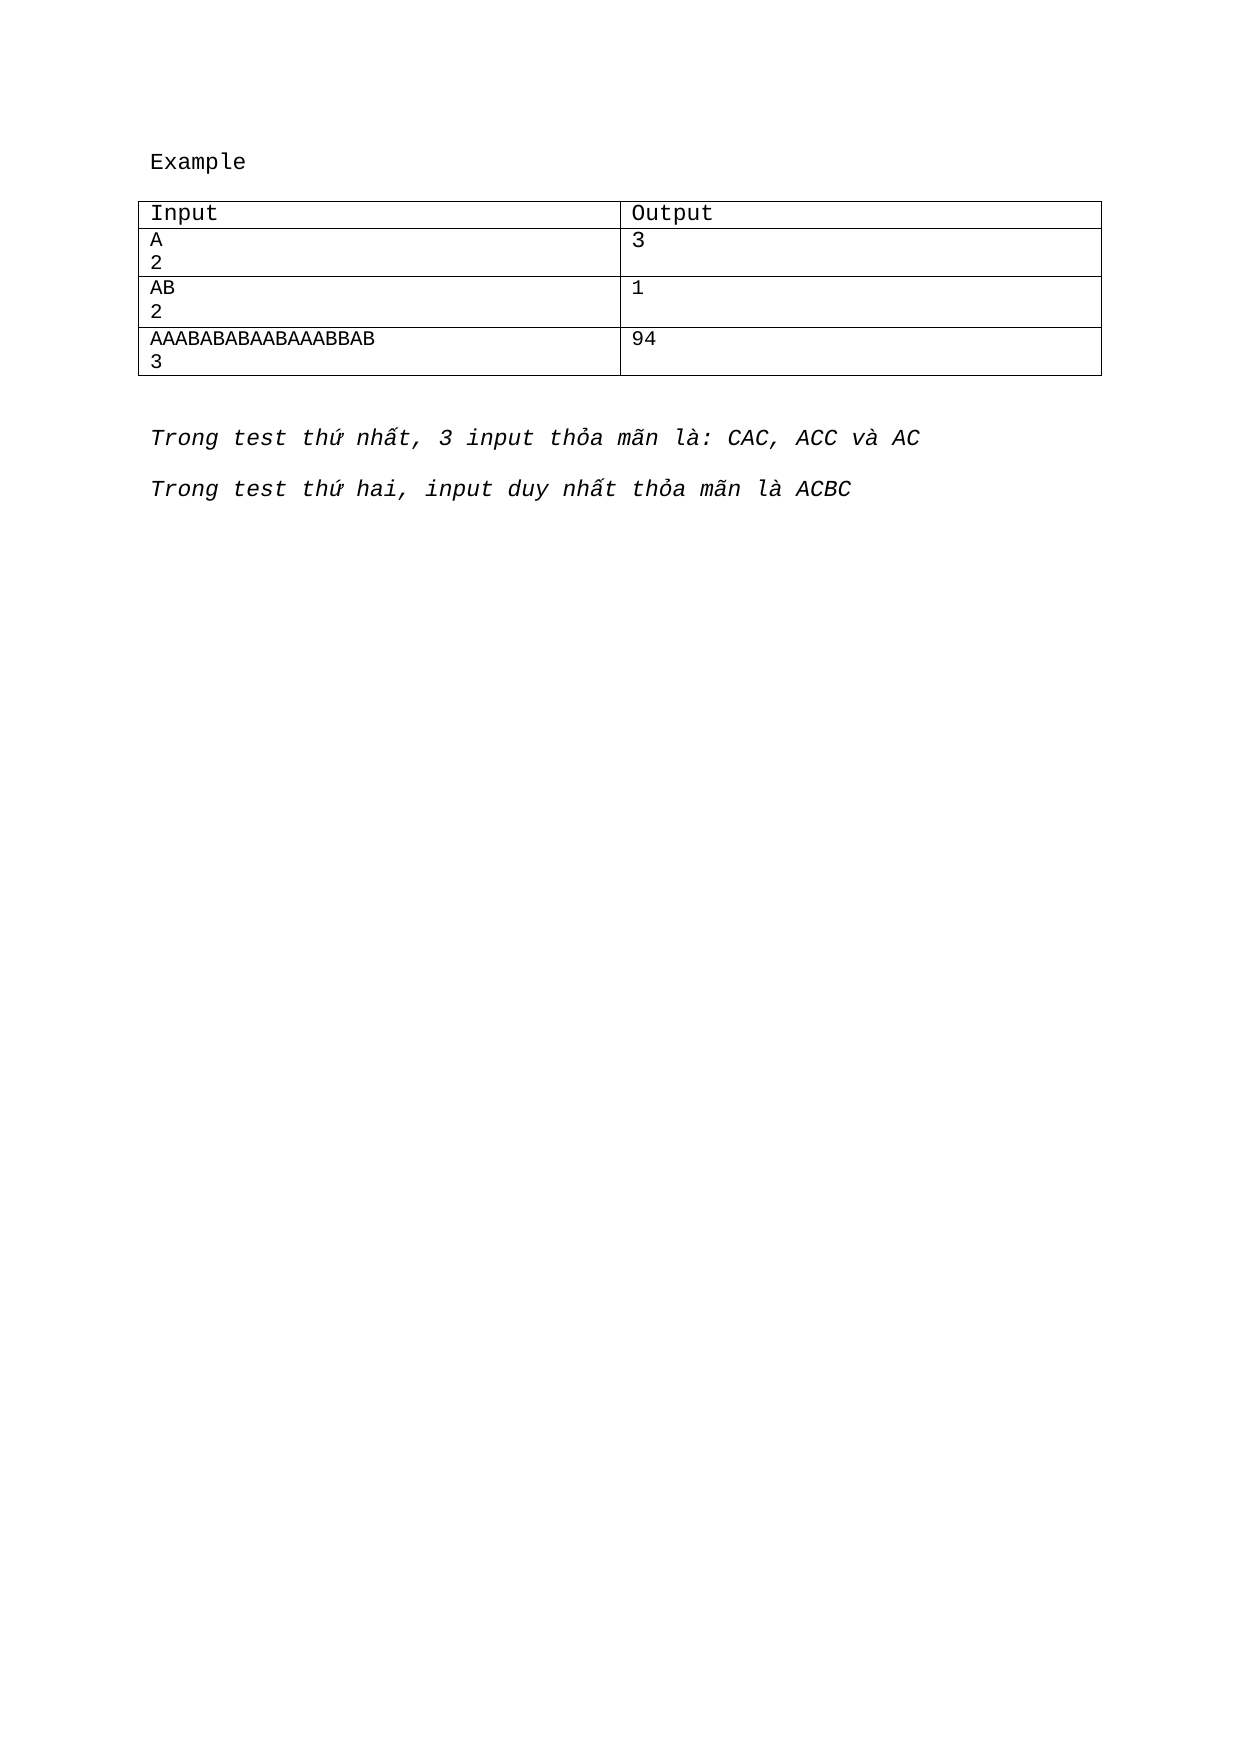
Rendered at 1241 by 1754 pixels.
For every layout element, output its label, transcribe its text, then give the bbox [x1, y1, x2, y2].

table_header Input [139, 202, 620, 228]
text Example [150, 150, 1090, 176]
text Trong test thứ nhất, 3 input thỏa mãn là: CAC, ACC và AC [150, 427, 1090, 452]
table_header Output [621, 202, 1101, 228]
table_cell 94 [621, 328, 1101, 375]
table_cell 3 [621, 229, 1101, 276]
table_cell 1 [621, 277, 1101, 327]
text Trong test thứ hai, input duy nhất thỏa mãn là ACBC [150, 477, 1090, 503]
table_cell AAABABABAABAAABBAB 3 [139, 328, 620, 375]
table_cell A 2 [139, 229, 620, 276]
table_cell AB 2 [139, 277, 620, 327]
